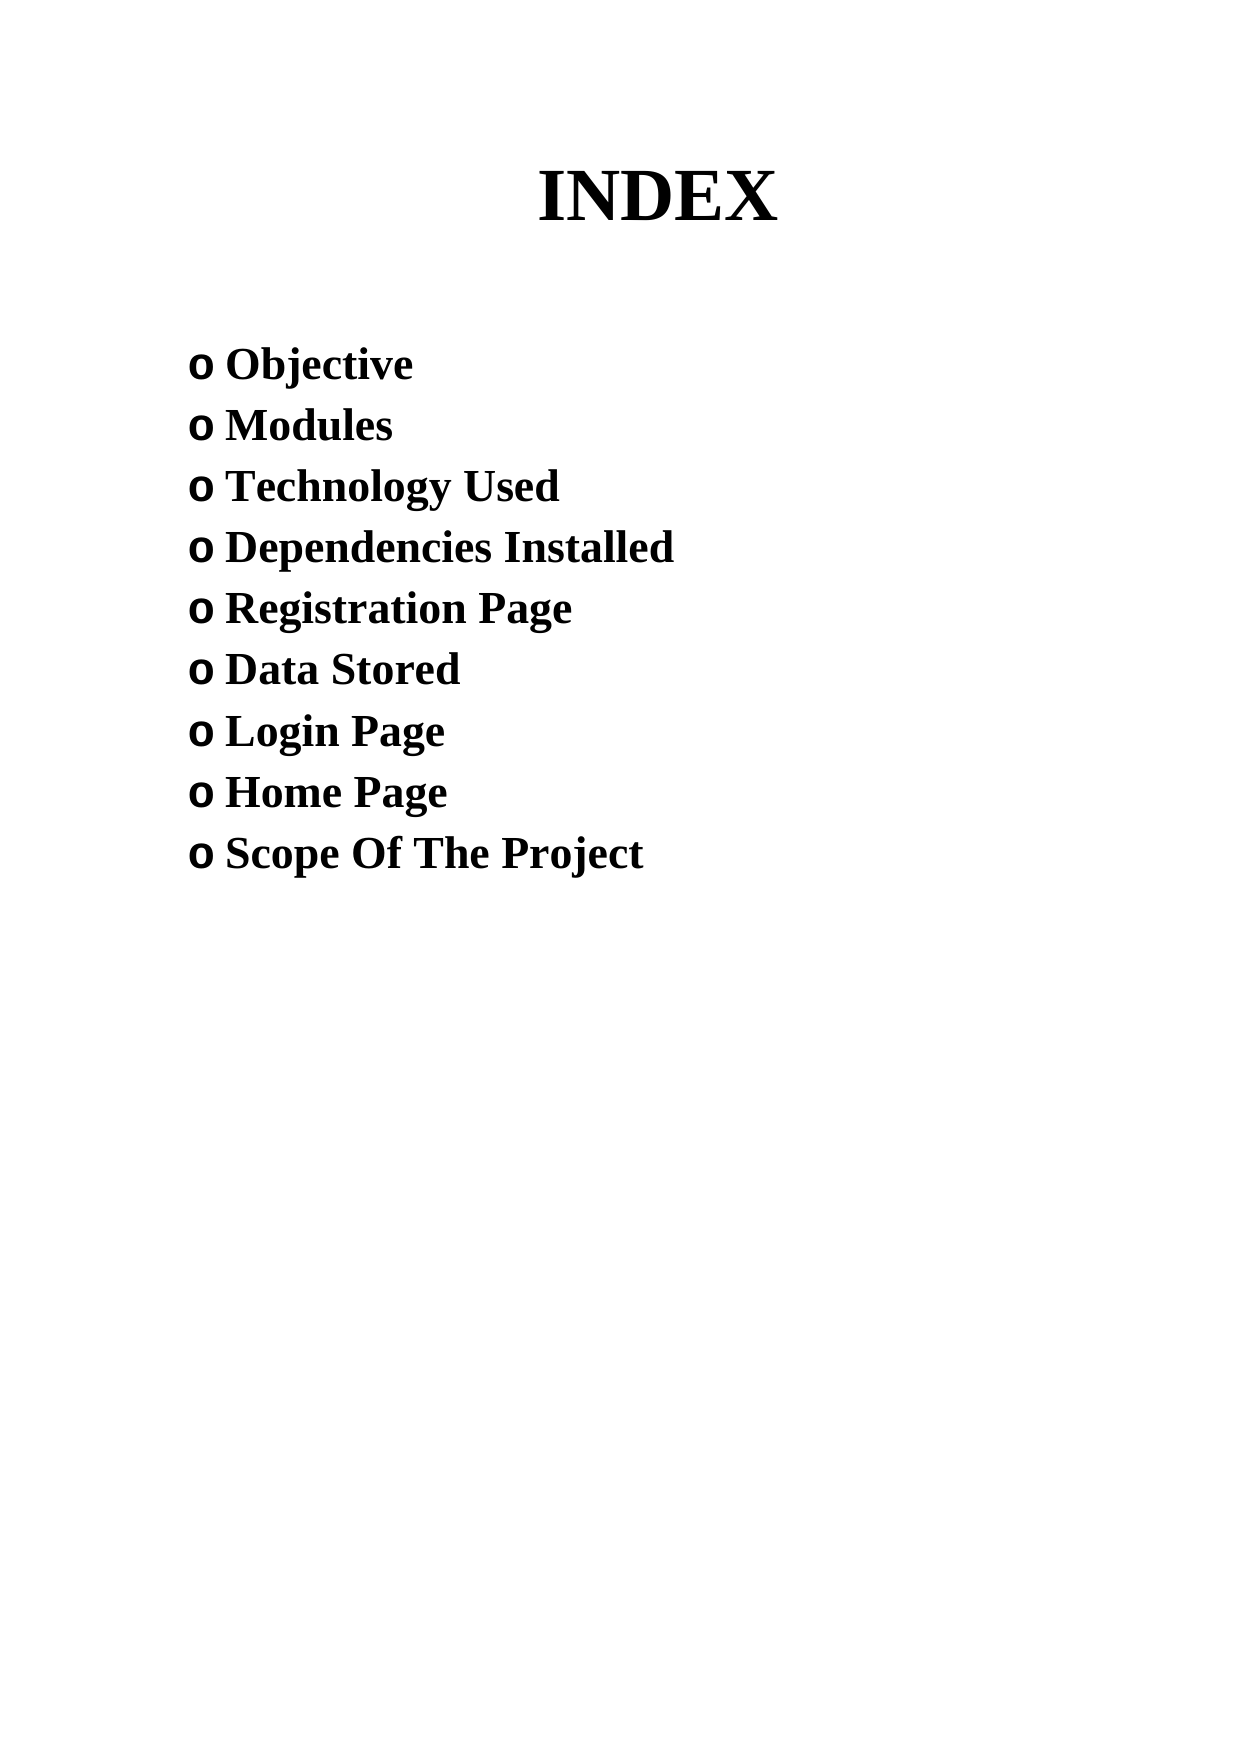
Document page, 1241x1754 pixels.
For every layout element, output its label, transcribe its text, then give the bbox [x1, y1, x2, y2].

list INDEX [225, 150, 1090, 236]
list Login Page [187, 703, 1090, 760]
list Data Stored [187, 642, 1090, 699]
list Objective [187, 336, 1090, 393]
list Scope Of The Project [187, 825, 1090, 882]
list Home Page [187, 764, 1090, 821]
list Modules [187, 397, 1090, 454]
list Registration Page [187, 581, 1090, 637]
list Dependencies Installed [187, 520, 1090, 576]
list Technology Used [187, 458, 1090, 515]
